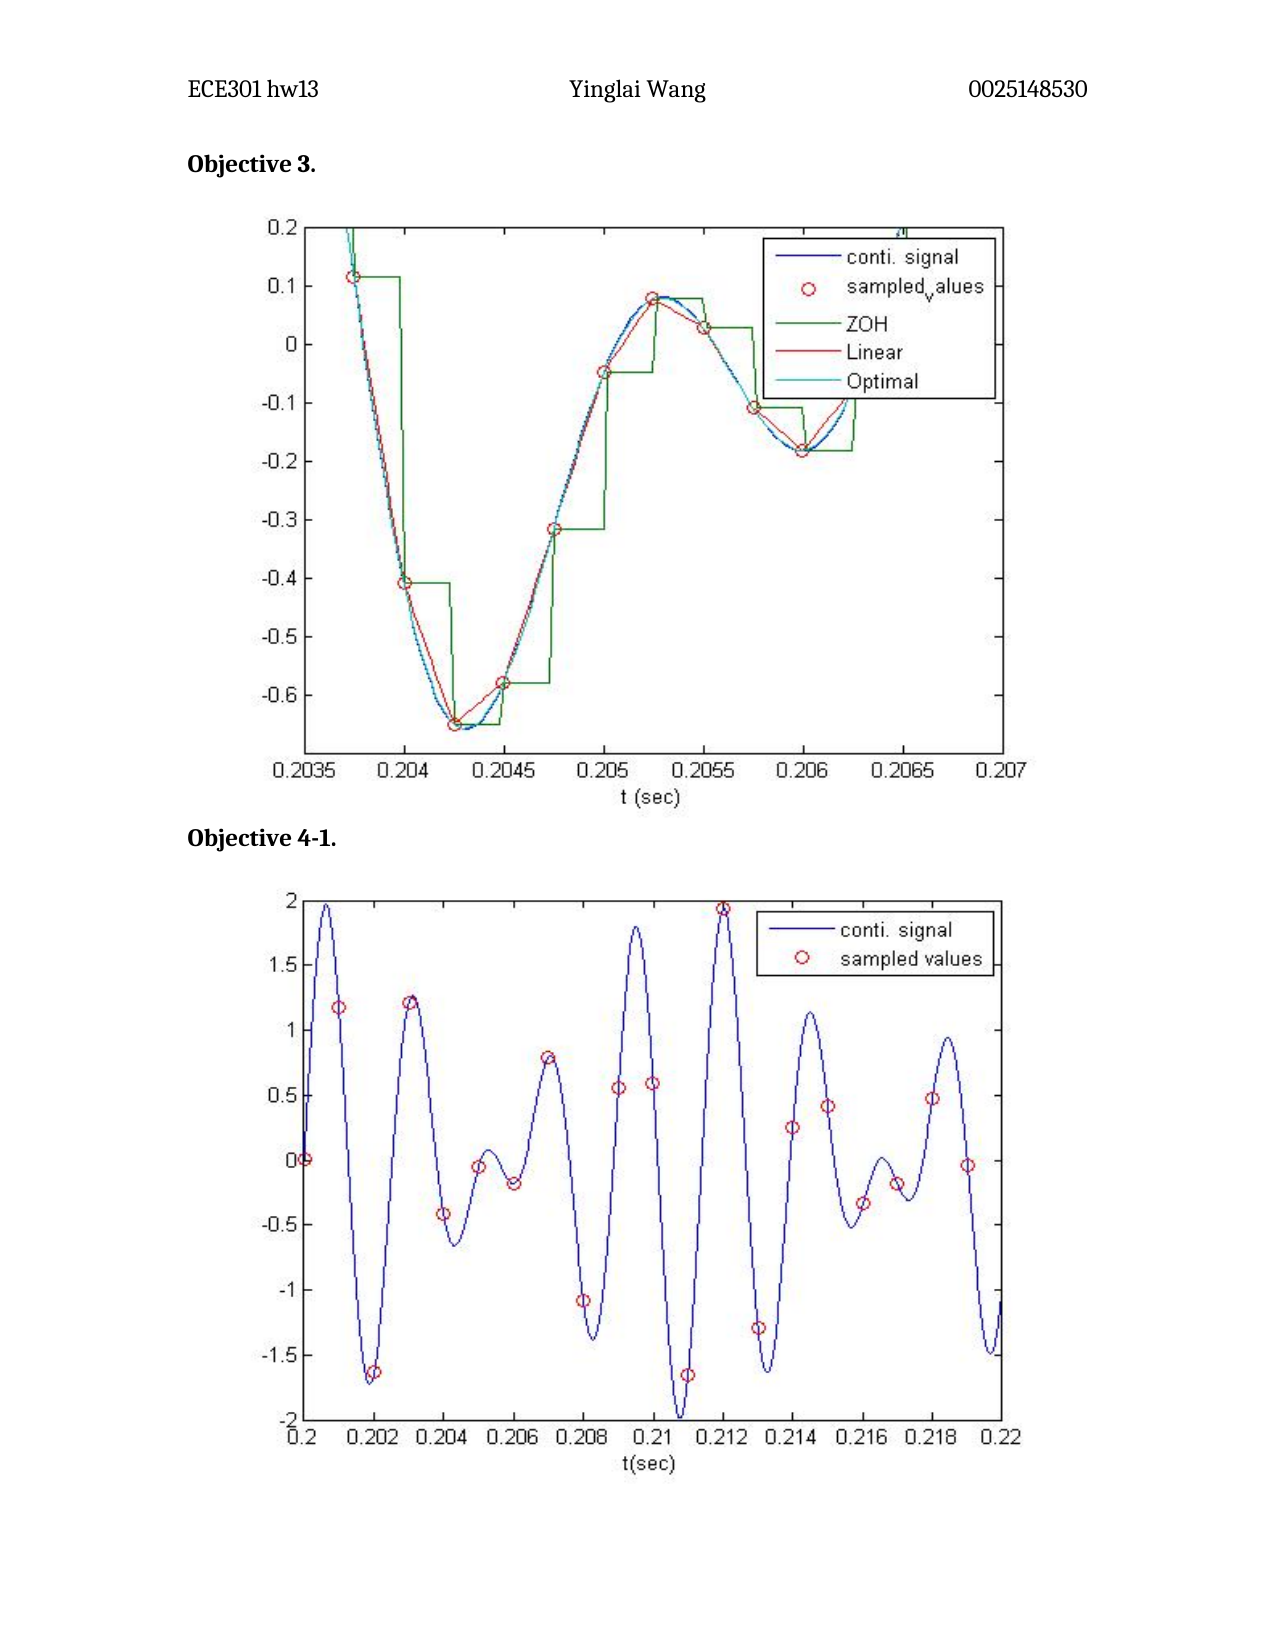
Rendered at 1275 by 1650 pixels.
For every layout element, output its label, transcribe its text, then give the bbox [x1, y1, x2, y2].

picture [187, 852, 1088, 1490]
picture [187, 178, 1088, 824]
text Objective 4-1. [187, 824, 1087, 852]
text Objective 3. [187, 150, 1087, 178]
